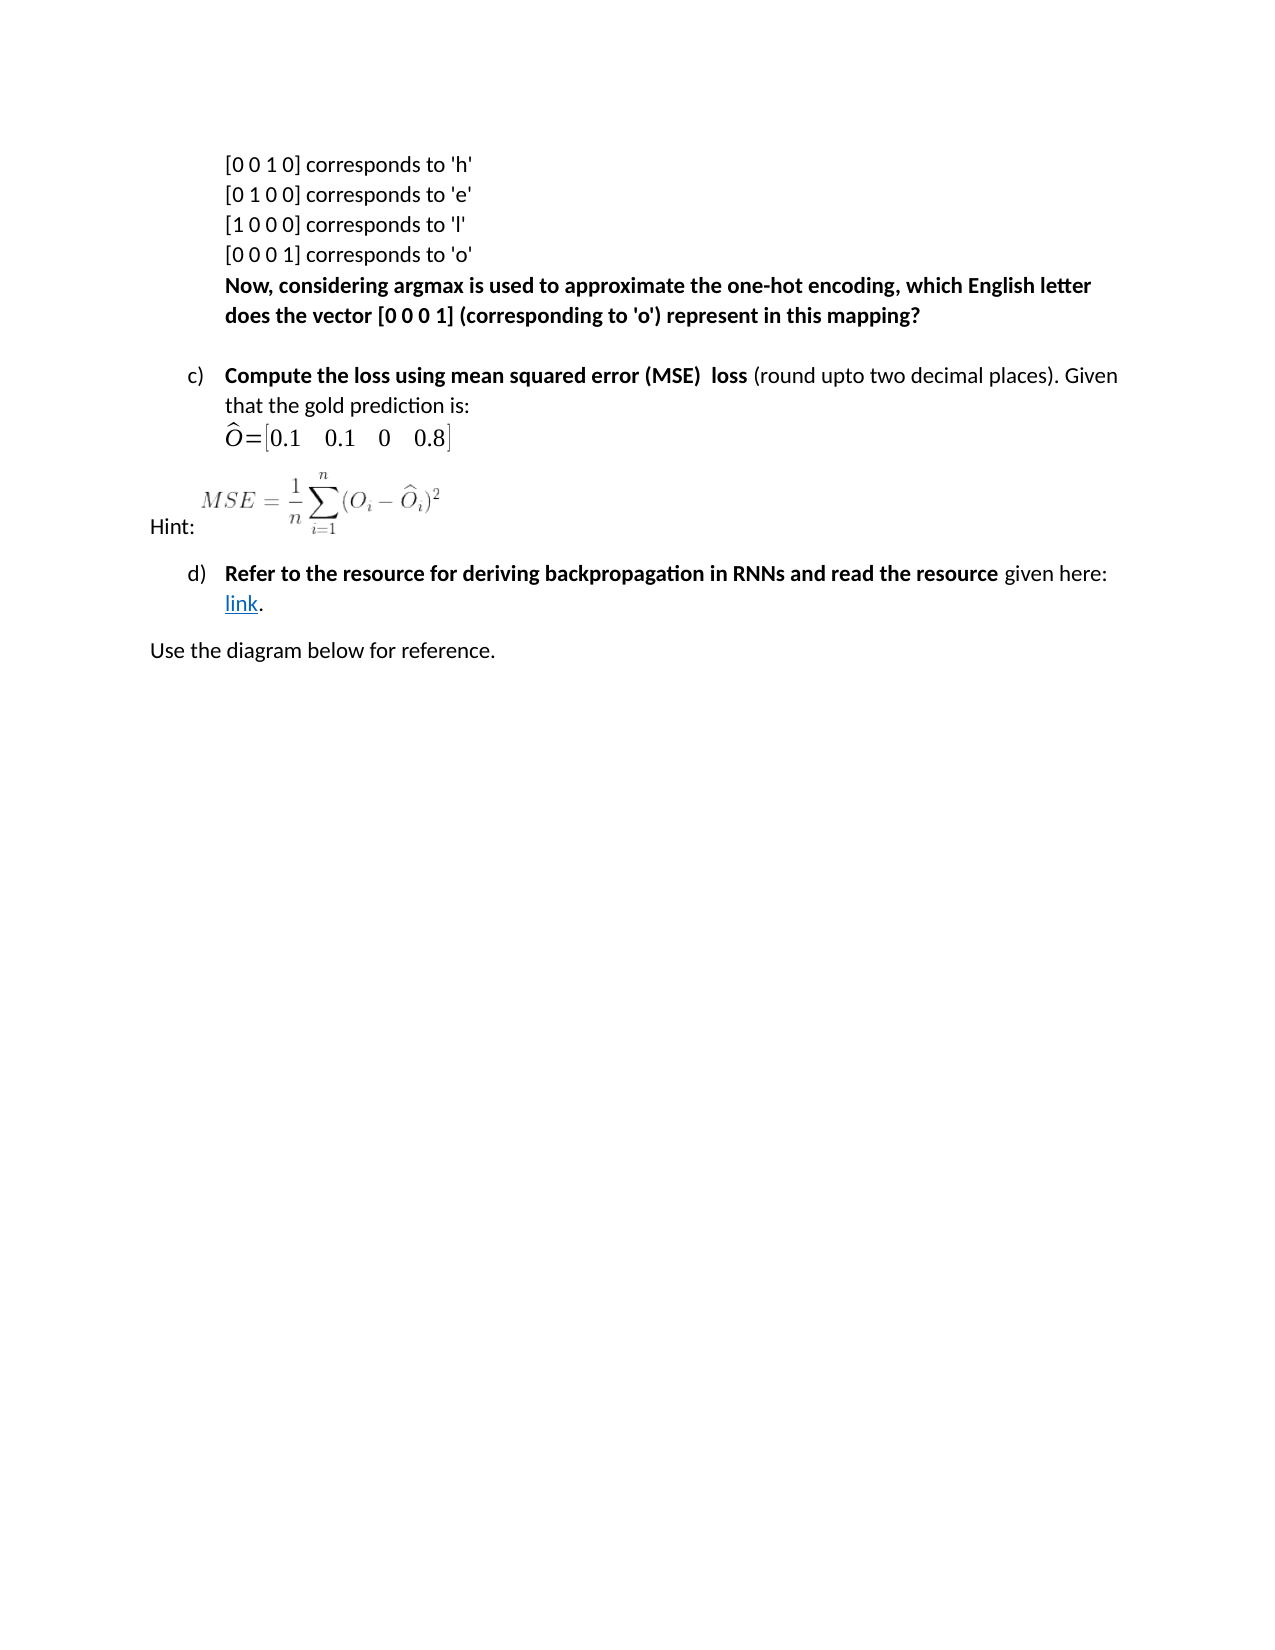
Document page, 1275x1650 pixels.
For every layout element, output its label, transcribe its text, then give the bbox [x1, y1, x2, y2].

picture [200, 472, 440, 534]
text Hint: [150, 473, 1125, 540]
list Now, considering argmax is used to approximate the one-hot encoding, which English letter does the vector [0 0 0 1] (corresponding to 'o') represent in this mapping? [225, 271, 1125, 329]
text Use the diagram below for reference. [150, 636, 1125, 664]
list [0 0 0 1] corresponds to 'o' [225, 241, 1125, 269]
list [0 1 0 0] corresponds to 'e' [225, 180, 1125, 208]
list Compute the loss using mean squared error (MSE) loss (round upto two decimal places). Given that the gold prediction is: [187, 361, 1125, 420]
list [1 0 0 0] corresponds to 'l' [225, 210, 1125, 238]
list [0 0 1 0] corresponds to 'h' [225, 150, 1125, 178]
list Refer to the resource for deriving backpropagation in RNNs and read the resource given here: link. [187, 559, 1125, 617]
